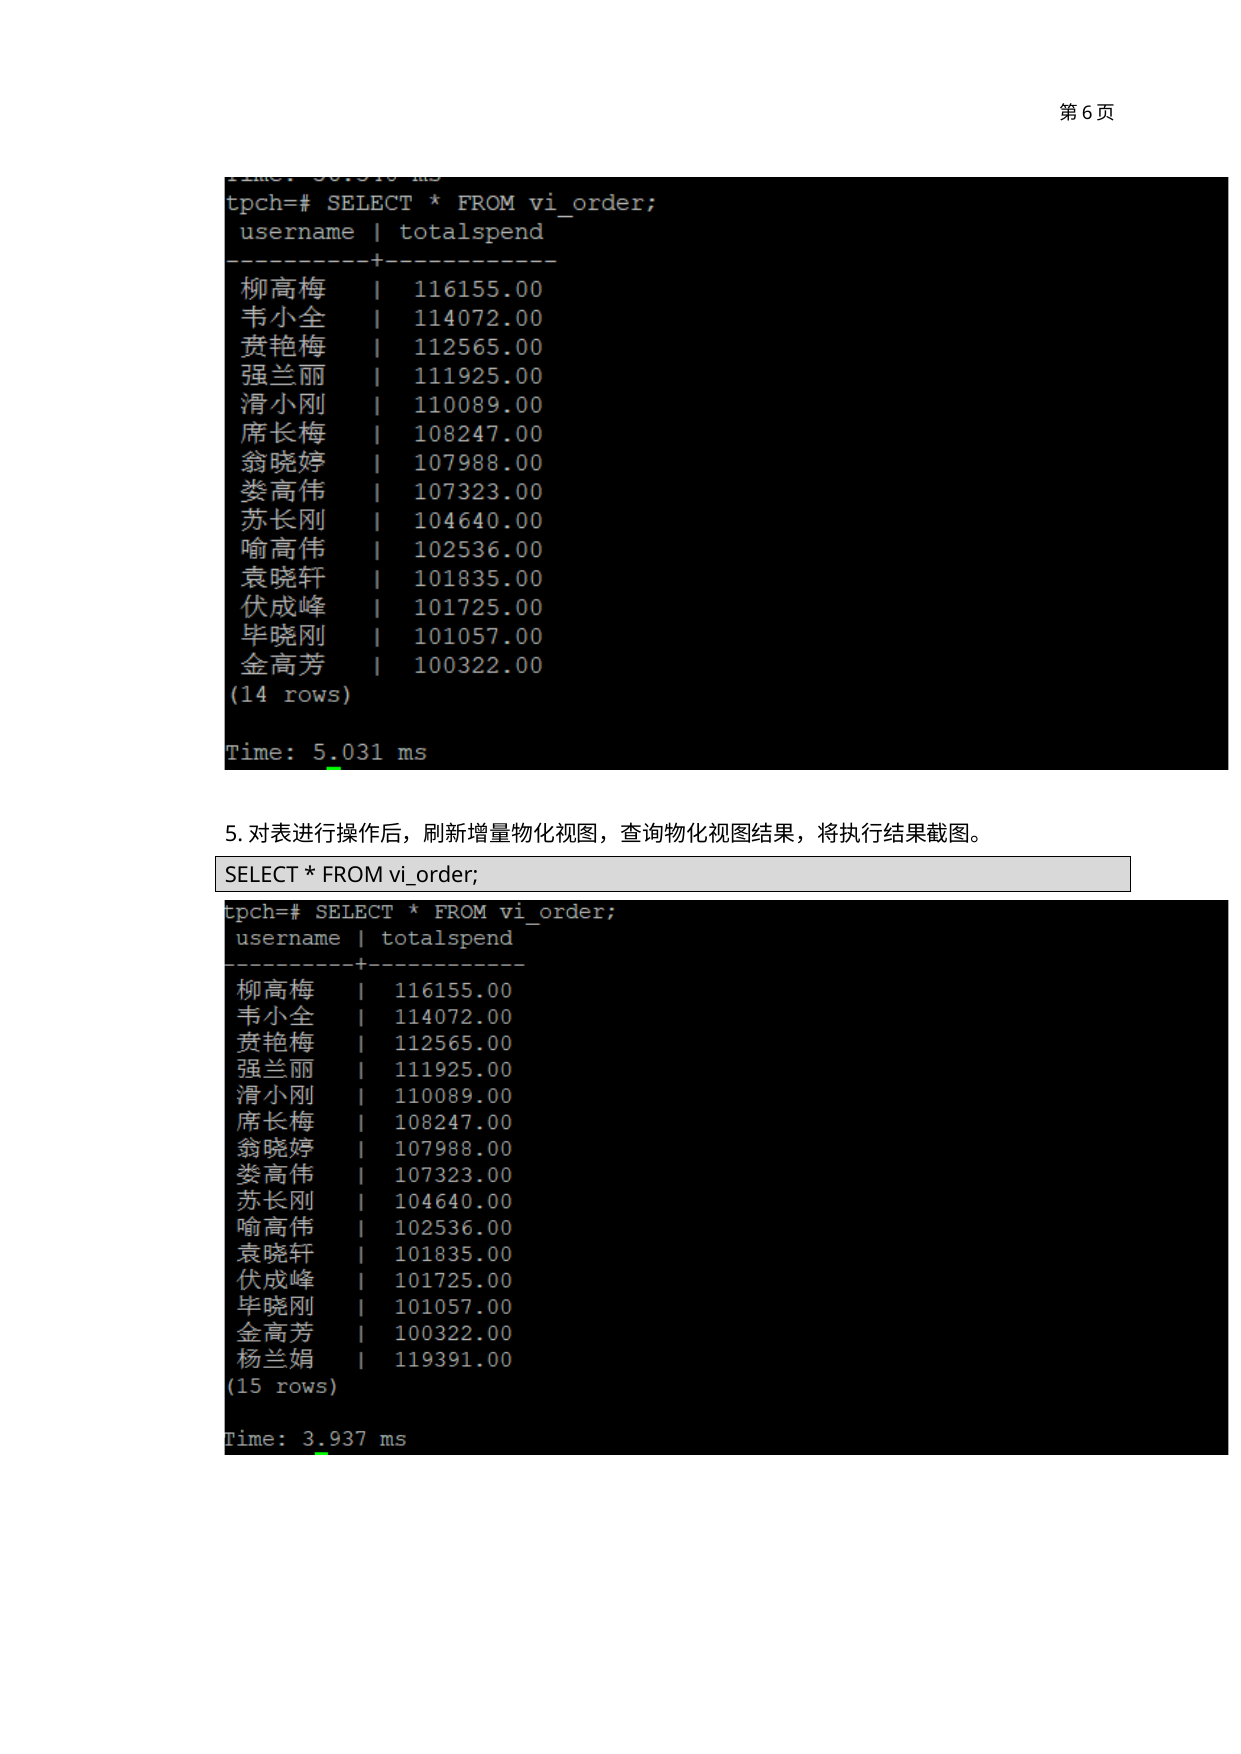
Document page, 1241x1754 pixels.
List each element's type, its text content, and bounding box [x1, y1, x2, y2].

picture [224, 900, 1229, 1455]
text 5. 对表进行操作后，刷新增量物化视图，查询物化视图结果，将执行结果截图。 [224, 816, 1122, 848]
text SELECT * FROM vi_order; [216, 857, 1130, 891]
picture [224, 177, 1229, 770]
